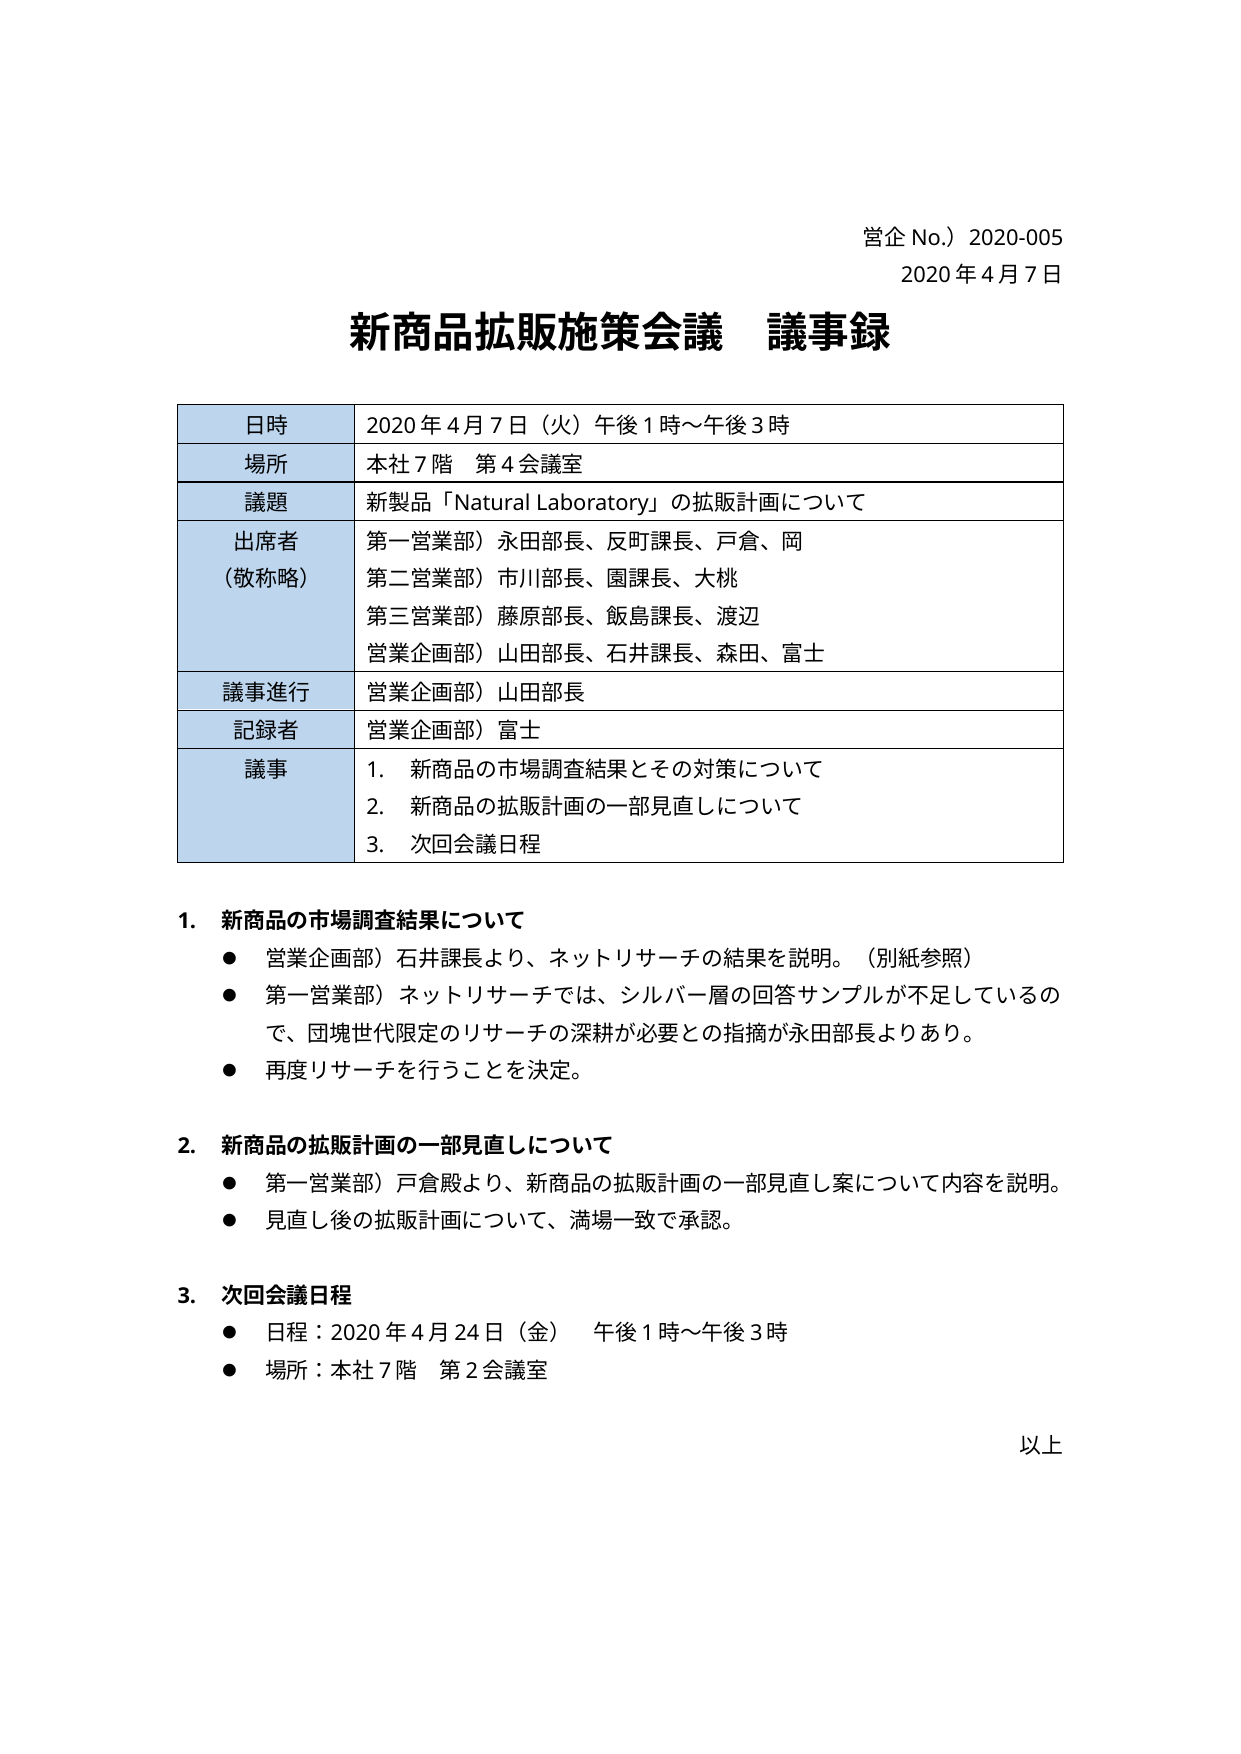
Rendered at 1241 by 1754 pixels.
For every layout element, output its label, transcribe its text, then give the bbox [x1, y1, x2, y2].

text 以上 [177, 1425, 1063, 1463]
list 場所：本社7階 第2会議室 [221, 1350, 1063, 1388]
list 第一営業部）ネットリサーチでは、シルバー層の回答サンプルが不足しているので、団塊世代限定のリサーチの深耕が必要との指摘が永田部長よりあり。 [221, 975, 1063, 1050]
list 日程：2020年4月24日（金） 午後1時～午後3時 [221, 1313, 1063, 1350]
table_cell 議事 [178, 749, 354, 862]
table_header 2020年4月7日（火）午後1時～午後3時 [355, 405, 1063, 443]
table_cell 議事進行 [178, 672, 354, 709]
list 新商品の拡販計画の一部見直しについて [177, 1125, 1063, 1163]
table_cell 営業企画部）山田部長 [355, 672, 1063, 709]
list 新商品の市場調査結果について [177, 900, 1063, 938]
table_cell 営業企画部）富士 [355, 711, 1063, 748]
table_cell 第一営業部）永田部長、反町課長、戸倉、岡 第二営業部）市川部長、園課長、大桃 第三営業部）藤原部長、飯島課長、渡辺 営業企画部）山田部長、石井課長、森田、富士 [355, 521, 1063, 671]
table_cell 新製品「Natural Laboratory」の拡販計画について [355, 483, 1063, 520]
table_header 日時 [178, 405, 354, 443]
text 2020年4月7日 [177, 254, 1063, 292]
list 見直し後の拡販計画について、満場一致で承認。 [221, 1200, 1063, 1238]
text 新商品拡販施策会議 議事録 [177, 292, 1063, 367]
table_cell 本社7階 第4会議室 [355, 444, 1063, 481]
list 再度リサーチを行うことを決定。 [221, 1050, 1063, 1088]
table_cell 議題 [178, 483, 354, 520]
text 営企No.）2020-005 [177, 217, 1063, 254]
table_cell 記録者 [178, 711, 354, 748]
table_cell 出席者 （敬称略） [178, 521, 354, 671]
table_cell 場所 [178, 444, 354, 481]
list 営業企画部）石井課長より、ネットリサーチの結果を説明。（別紙参照） [221, 938, 1063, 975]
table_cell 新商品の市場調査結果とその対策について 新商品の拡販計画の一部見直しについて 次回会議日程 [355, 749, 1063, 862]
list 次回会議日程 [177, 1275, 1063, 1313]
list 第一営業部）戸倉殿より、新商品の拡販計画の一部見直し案について内容を説明。 [221, 1163, 1063, 1200]
